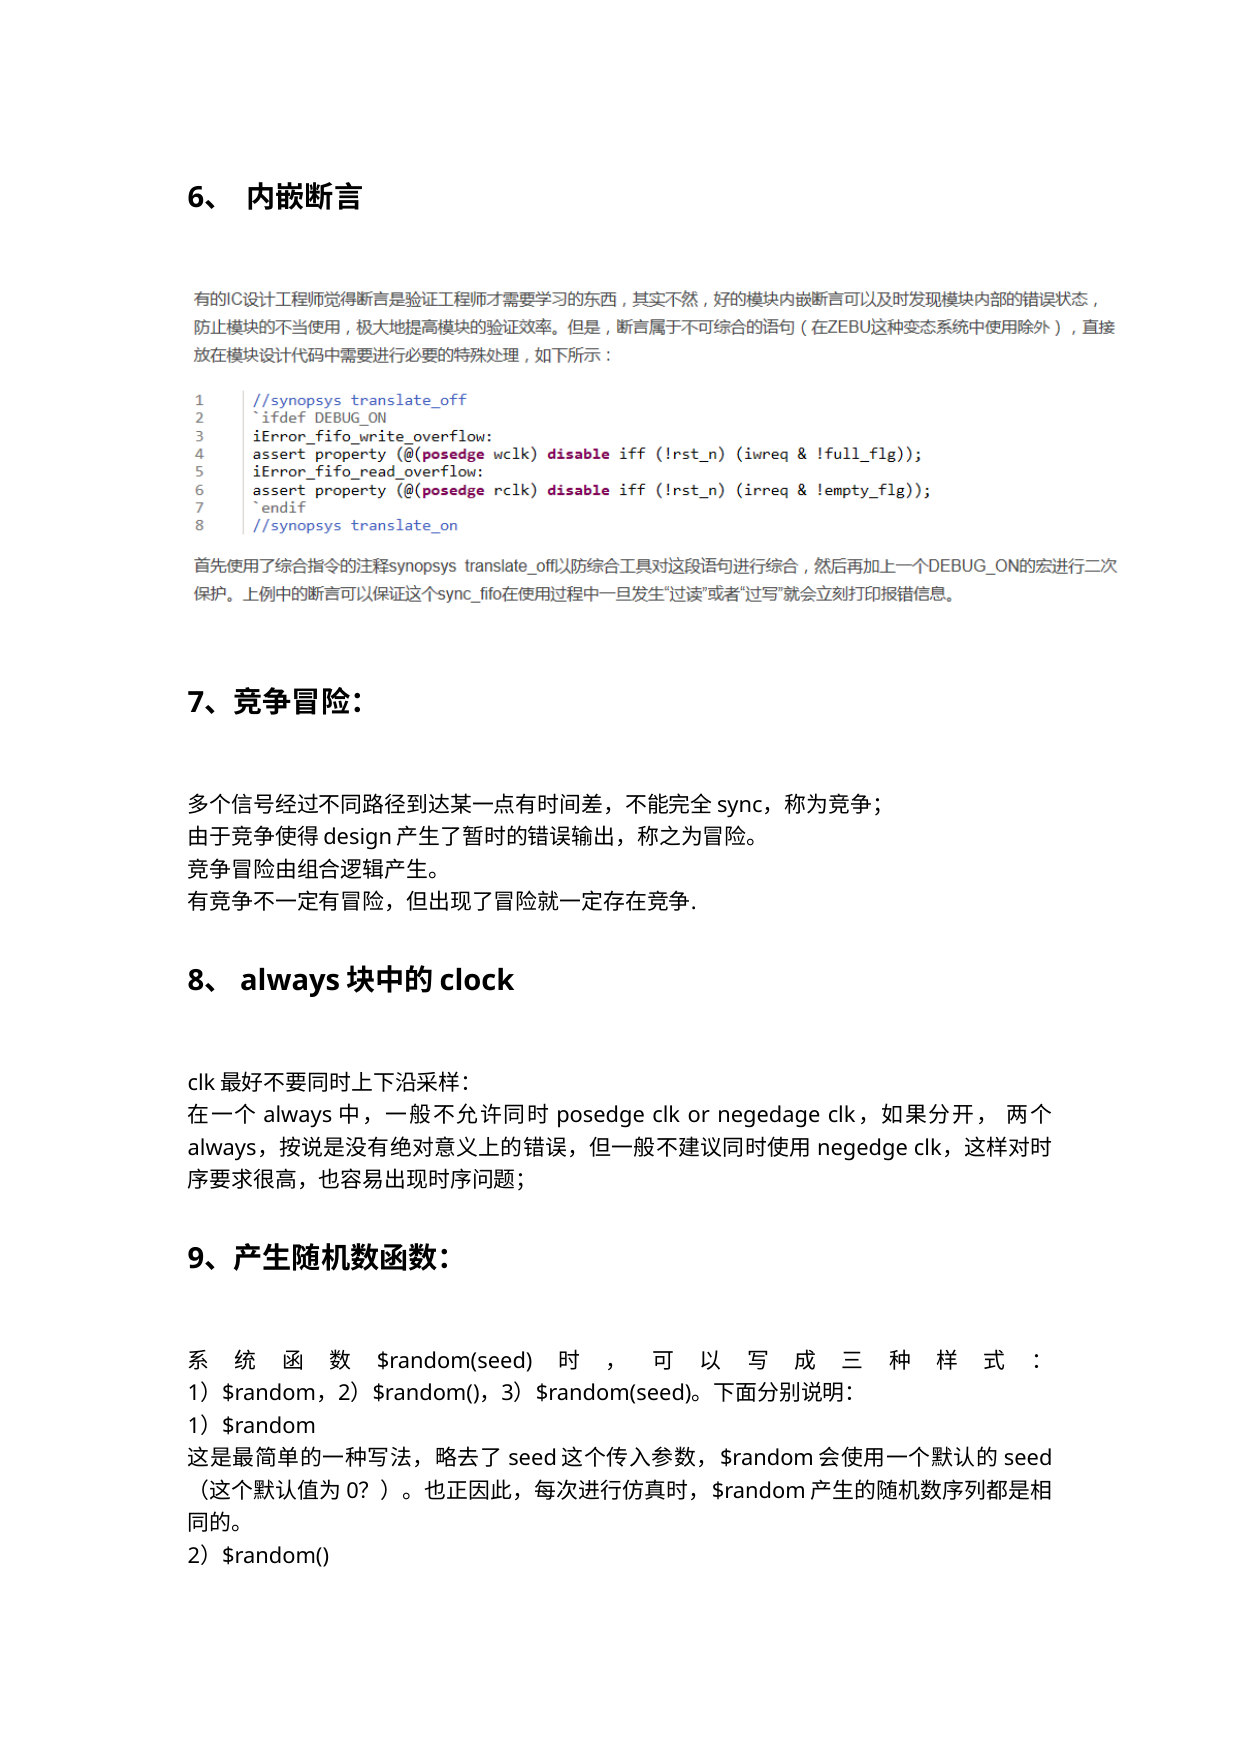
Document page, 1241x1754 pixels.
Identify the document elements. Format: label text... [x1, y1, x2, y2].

text 有竞争不一定有冒险，但出现了冒险就一定存在竞争. [187, 884, 1053, 916]
subtitle 6、 内嵌断言 [187, 162, 1053, 227]
text 2）$random() [187, 1537, 1053, 1570]
text 在一个always中，一般不允许同时posedge clk or negedage clk，如果分开， 两个always，按说是没有绝对意义上的错误，但一般不建议同时使用negedge clk，这样对时序要求很高，也容易出现时序问题； [187, 1097, 1053, 1194]
subtitle 8、 always块中的clock [187, 946, 1053, 1011]
text 竞争冒险由组合逻辑产生。 [187, 851, 1053, 884]
text 多个信号经过不同路径到达某一点有时间差，不能完全sync，称为竞争； [187, 786, 1053, 819]
text clk最好不要同时上下沿采样： [187, 1064, 1053, 1097]
text 系统函数$random(seed)时，可以写成三种样式：1）$random，2）$random()，3）$random(seed)。下面分别说明： [187, 1342, 1053, 1407]
subtitle 9、产生随机数函数： [187, 1223, 1053, 1288]
subtitle 7、竞争冒险： [187, 667, 1053, 732]
text 由于竞争使得design产生了暂时的错误输出，称之为冒险。 [187, 819, 1053, 851]
picture [187, 280, 1129, 612]
text 这是最简单的一种写法，略去了seed这个传入参数，$random会使用一个默认的seed（这个默认值为0？）。也正因此，每次进行仿真时，$random产生的随机数序列都是相同的。 [187, 1440, 1053, 1537]
text 1）$random [187, 1407, 1053, 1440]
